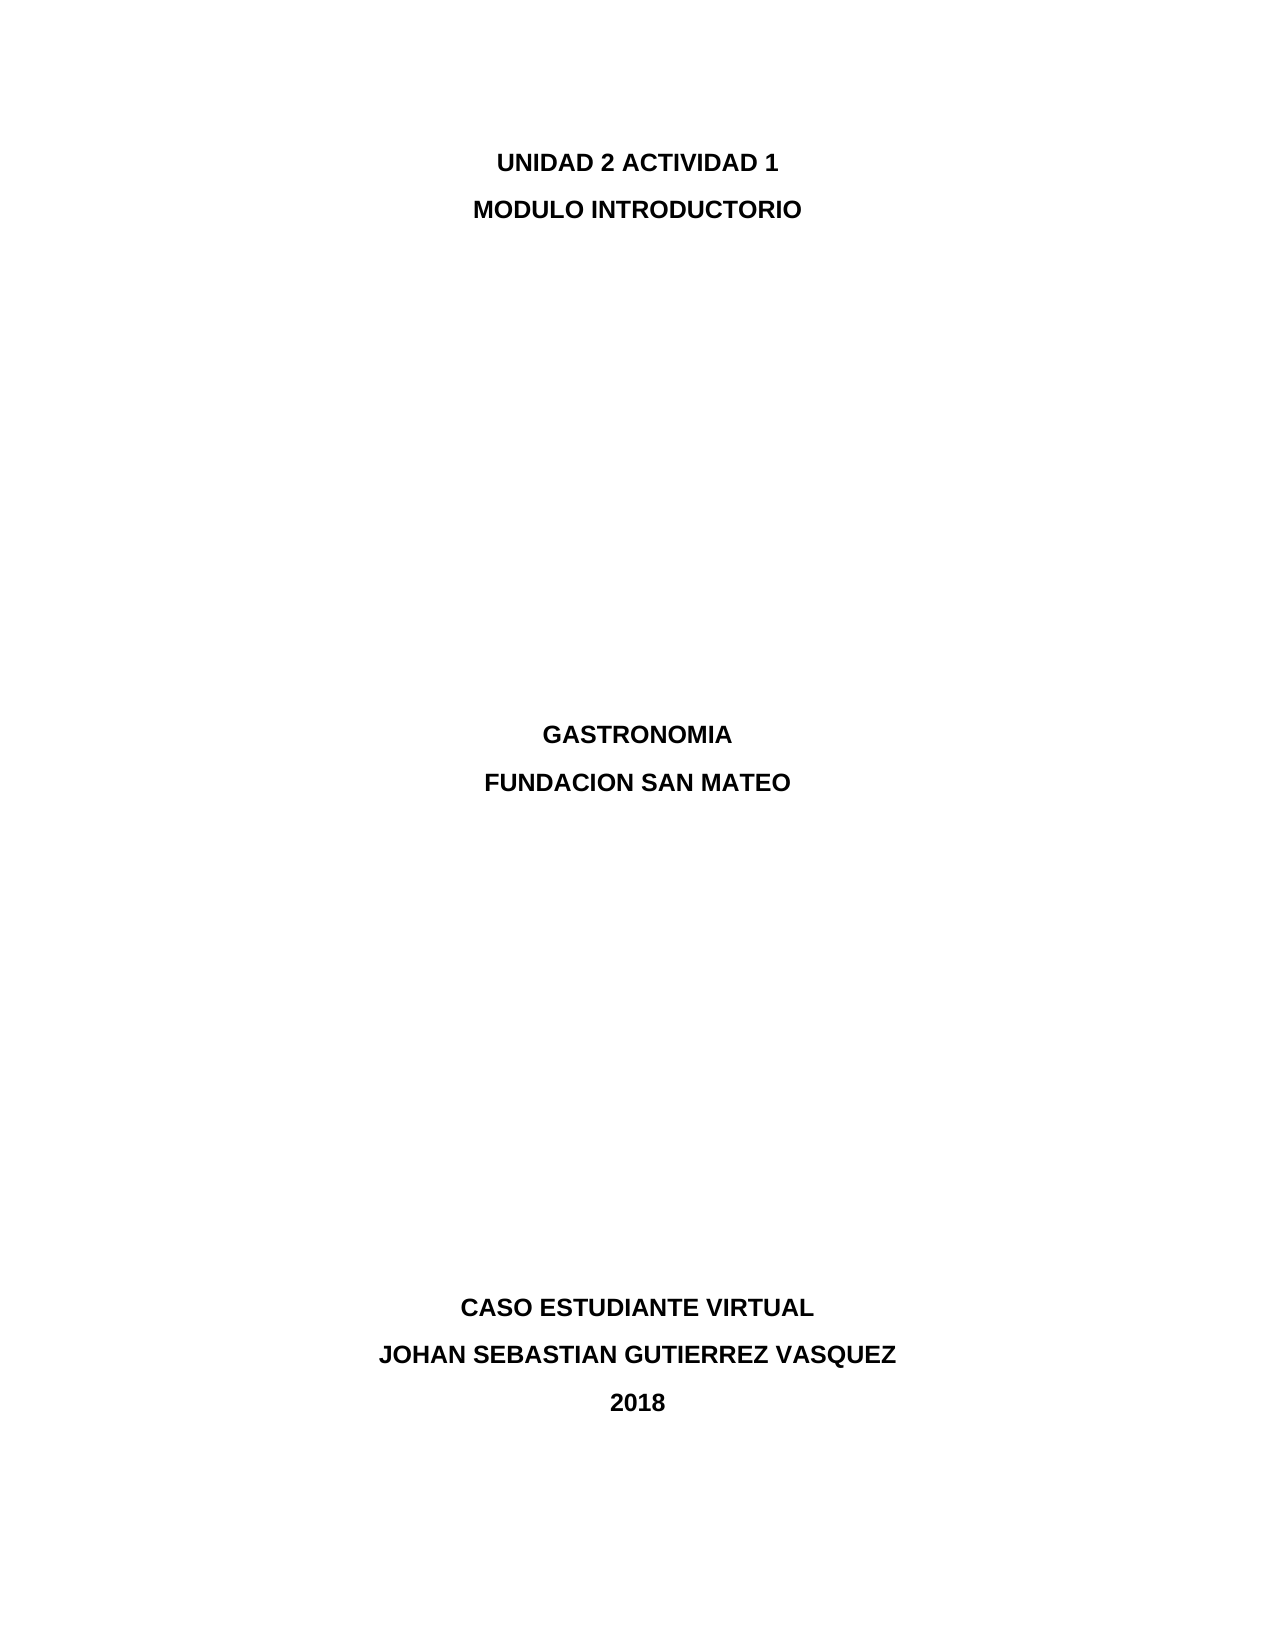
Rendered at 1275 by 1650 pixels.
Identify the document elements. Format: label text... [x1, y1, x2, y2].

text MODULO INTRODUCTORIO [177, 195, 1098, 224]
text UNIDAD 2 ACTIVIDAD 1 [177, 148, 1098, 176]
text JOHAN SEBASTIAN GUTIERREZ VASQUEZ [177, 1340, 1098, 1369]
text 2018 [177, 1388, 1098, 1417]
text FUNDACION SAN MATEO [177, 768, 1098, 797]
text CASO ESTUDIANTE VIRTUAL [177, 1293, 1098, 1321]
text GASTRONOMIA [177, 720, 1098, 749]
